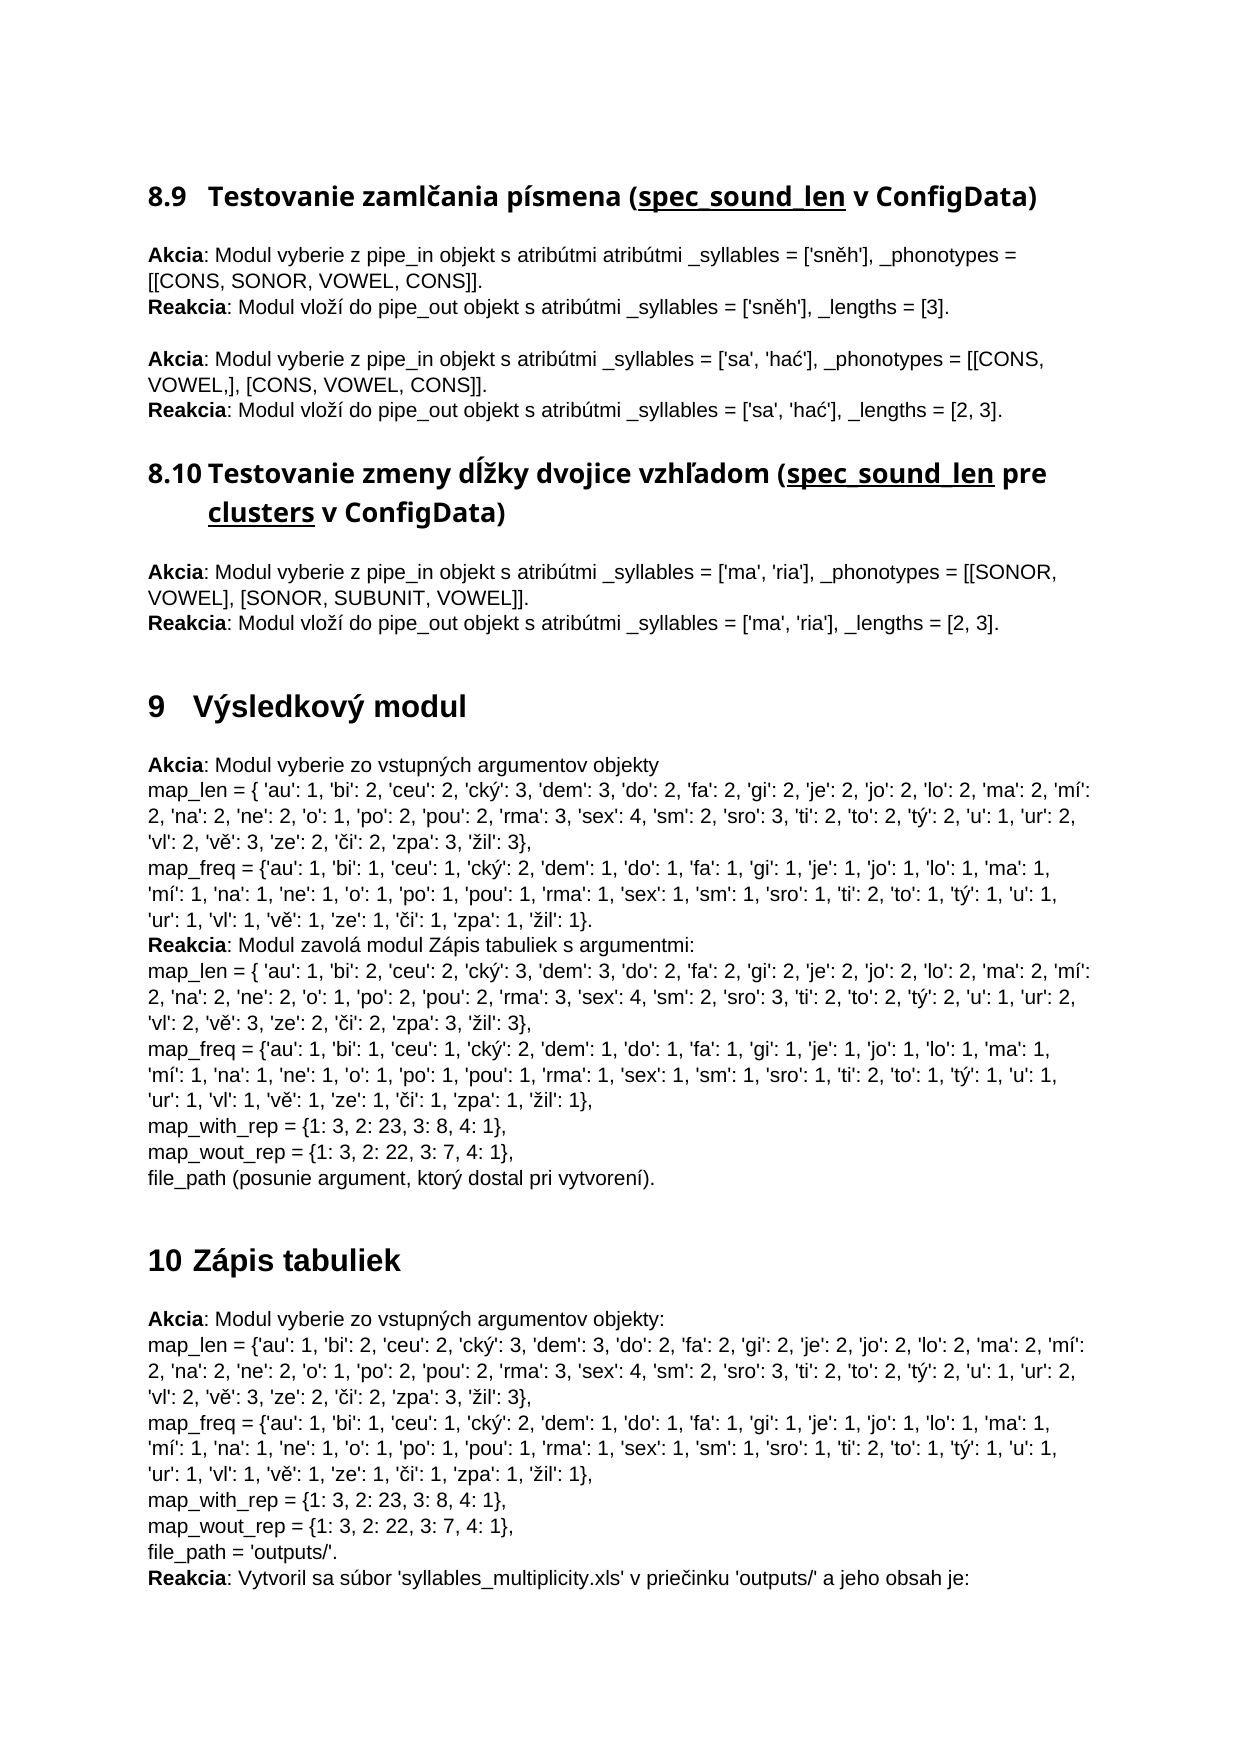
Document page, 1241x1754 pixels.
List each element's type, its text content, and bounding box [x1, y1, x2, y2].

text map_with_rep = {1: 3, 2: 23, 3: 8, 4: 1}, [148, 1488, 1093, 1512]
text map_wout_rep = {1: 3, 2: 22, 3: 7, 4: 1}, [148, 1514, 1093, 1538]
text Akcia: Modul vyberie z pipe_in objekt s atribútmi _syllables = ['sa', 'hać'], _phonotypes = [[CONS, VOWEL,], [CONS, VOWEL, CONS]]. [148, 347, 1093, 396]
text Reakcia: Vytvoril sa súbor 'syllables_multiplicity.xls' v priečinku 'outputs/' a jeho obsah je: [148, 1565, 1093, 1589]
text Reakcia: Modul vloží do pipe_out objekt s atribútmi _syllables = ['sa', 'hać'], _lengths = [2, 3]. [148, 398, 1093, 422]
text map_wout_rep = {1: 3, 2: 22, 3: 7, 4: 1}, [148, 1140, 1093, 1164]
text file_path = 'outputs/'. [148, 1539, 1093, 1563]
text Akcia: Modul vyberie zo vstupných argumentov objekty [148, 752, 1093, 776]
text map_len = {'au': 1, 'bi': 2, 'ceu': 2, 'cký': 3, 'dem': 3, 'do': 2, 'fa': 2, 'gi': 2, 'je': 2, 'jo': 2, 'lo': 2, 'ma': 2, 'mí': 2, 'na': 2, 'ne': 2, 'o': 1, 'po': 2, 'pou': 2, 'rma': 3, 'sex': 4, 'sm': 2, 'sro': 3, 'ti': 2, 'to': 2, 'tý': 2, 'u': 1, 'ur': 2, 'vl': 2, 'vě': 3, 'ze': 2, 'či': 2, 'zpa': 3, 'žil': 3}, [148, 1333, 1093, 1408]
subtitle Testovanie zmeny dĺžky dvojice vzhľadom (spec_sound_len pre clusters v ConfigData) [148, 454, 1093, 531]
subtitle Testovanie zamlčania písmena (spec_sound_len v ConfigData) [148, 178, 1093, 214]
text map_freq = {'au': 1, 'bi': 1, 'ceu': 1, 'cký': 2, 'dem': 1, 'do': 1, 'fa': 1, 'gi': 1, 'je': 1, 'jo': 1, 'lo': 1, 'ma': 1, 'mí': 1, 'na': 1, 'ne': 1, 'o': 1, 'po': 1, 'pou': 1, 'rma': 1, 'sex': 1, 'sm': 1, 'sro': 1, 'ti': 2, 'to': 1, 'tý': 1, 'u': 1, 'ur': 1, 'vl': 1, 'vě': 1, 'ze': 1, 'či': 1, 'zpa': 1, 'žil': 1}. [148, 856, 1093, 931]
text file_path (posunie argument, ktorý dostal pri vytvorení). [148, 1166, 1093, 1190]
text Reakcia: Modul vloží do pipe_out objekt s atribútmi _syllables = ['ma', 'ria'], _lengths = [2, 3]. [148, 611, 1093, 635]
text map_with_rep = {1: 3, 2: 23, 3: 8, 4: 1}, [148, 1114, 1093, 1138]
text Akcia: Modul vyberie zo vstupných argumentov objekty: [148, 1307, 1093, 1331]
text Akcia: Modul vyberie z pipe_in objekt s atribútmi _syllables = ['ma', 'ria'], _phonotypes = [[SONOR, VOWEL], [SONOR, SUBUNIT, VOWEL]]. [148, 559, 1093, 609]
text map_len = { 'au': 1, 'bi': 2, 'ceu': 2, 'cký': 3, 'dem': 3, 'do': 2, 'fa': 2, 'gi': 2, 'je': 2, 'jo': 2, 'lo': 2, 'ma': 2, 'mí': 2, 'na': 2, 'ne': 2, 'o': 1, 'po': 2, 'pou': 2, 'rma': 3, 'sex': 4, 'sm': 2, 'sro': 3, 'ti': 2, 'to': 2, 'tý': 2, 'u': 1, 'ur': 2, 'vl': 2, 'vě': 3, 'ze': 2, 'či': 2, 'zpa': 3, 'žil': 3}, [148, 959, 1093, 1035]
text map_len = { 'au': 1, 'bi': 2, 'ceu': 2, 'cký': 3, 'dem': 3, 'do': 2, 'fa': 2, 'gi': 2, 'je': 2, 'jo': 2, 'lo': 2, 'ma': 2, 'mí': 2, 'na': 2, 'ne': 2, 'o': 1, 'po': 2, 'pou': 2, 'rma': 3, 'sex': 4, 'sm': 2, 'sro': 3, 'ti': 2, 'to': 2, 'tý': 2, 'u': 1, 'ur': 2, 'vl': 2, 'vě': 3, 'ze': 2, 'či': 2, 'zpa': 3, 'žil': 3}, [148, 778, 1093, 854]
subtitle Zápis tabuliek [148, 1242, 1093, 1278]
text Reakcia: Modul vloží do pipe_out objekt s atribútmi _syllables = ['sněh'], _lengths = [3]. [148, 295, 1093, 319]
text map_freq = {'au': 1, 'bi': 1, 'ceu': 1, 'cký': 2, 'dem': 1, 'do': 1, 'fa': 1, 'gi': 1, 'je': 1, 'jo': 1, 'lo': 1, 'ma': 1, 'mí': 1, 'na': 1, 'ne': 1, 'o': 1, 'po': 1, 'pou': 1, 'rma': 1, 'sex': 1, 'sm': 1, 'sro': 1, 'ti': 2, 'to': 1, 'tý': 1, 'u': 1, 'ur': 1, 'vl': 1, 'vě': 1, 'ze': 1, 'či': 1, 'zpa': 1, 'žil': 1}, [148, 1037, 1093, 1112]
text Akcia: Modul vyberie z pipe_in objekt s atribútmi atribútmi _syllables = ['sněh'], _phonotypes = [[CONS, SONOR, VOWEL, CONS]]. [148, 243, 1093, 293]
subtitle Výsledkový modul [148, 688, 1093, 724]
text Reakcia: Modul zavolá modul Zápis tabuliek s argumentmi: [148, 933, 1093, 957]
text map_freq = {'au': 1, 'bi': 1, 'ceu': 1, 'cký': 2, 'dem': 1, 'do': 1, 'fa': 1, 'gi': 1, 'je': 1, 'jo': 1, 'lo': 1, 'ma': 1, 'mí': 1, 'na': 1, 'ne': 1, 'o': 1, 'po': 1, 'pou': 1, 'rma': 1, 'sex': 1, 'sm': 1, 'sro': 1, 'ti': 2, 'to': 1, 'tý': 1, 'u': 1, 'ur': 1, 'vl': 1, 'vě': 1, 'ze': 1, 'či': 1, 'zpa': 1, 'žil': 1}, [148, 1410, 1093, 1486]
